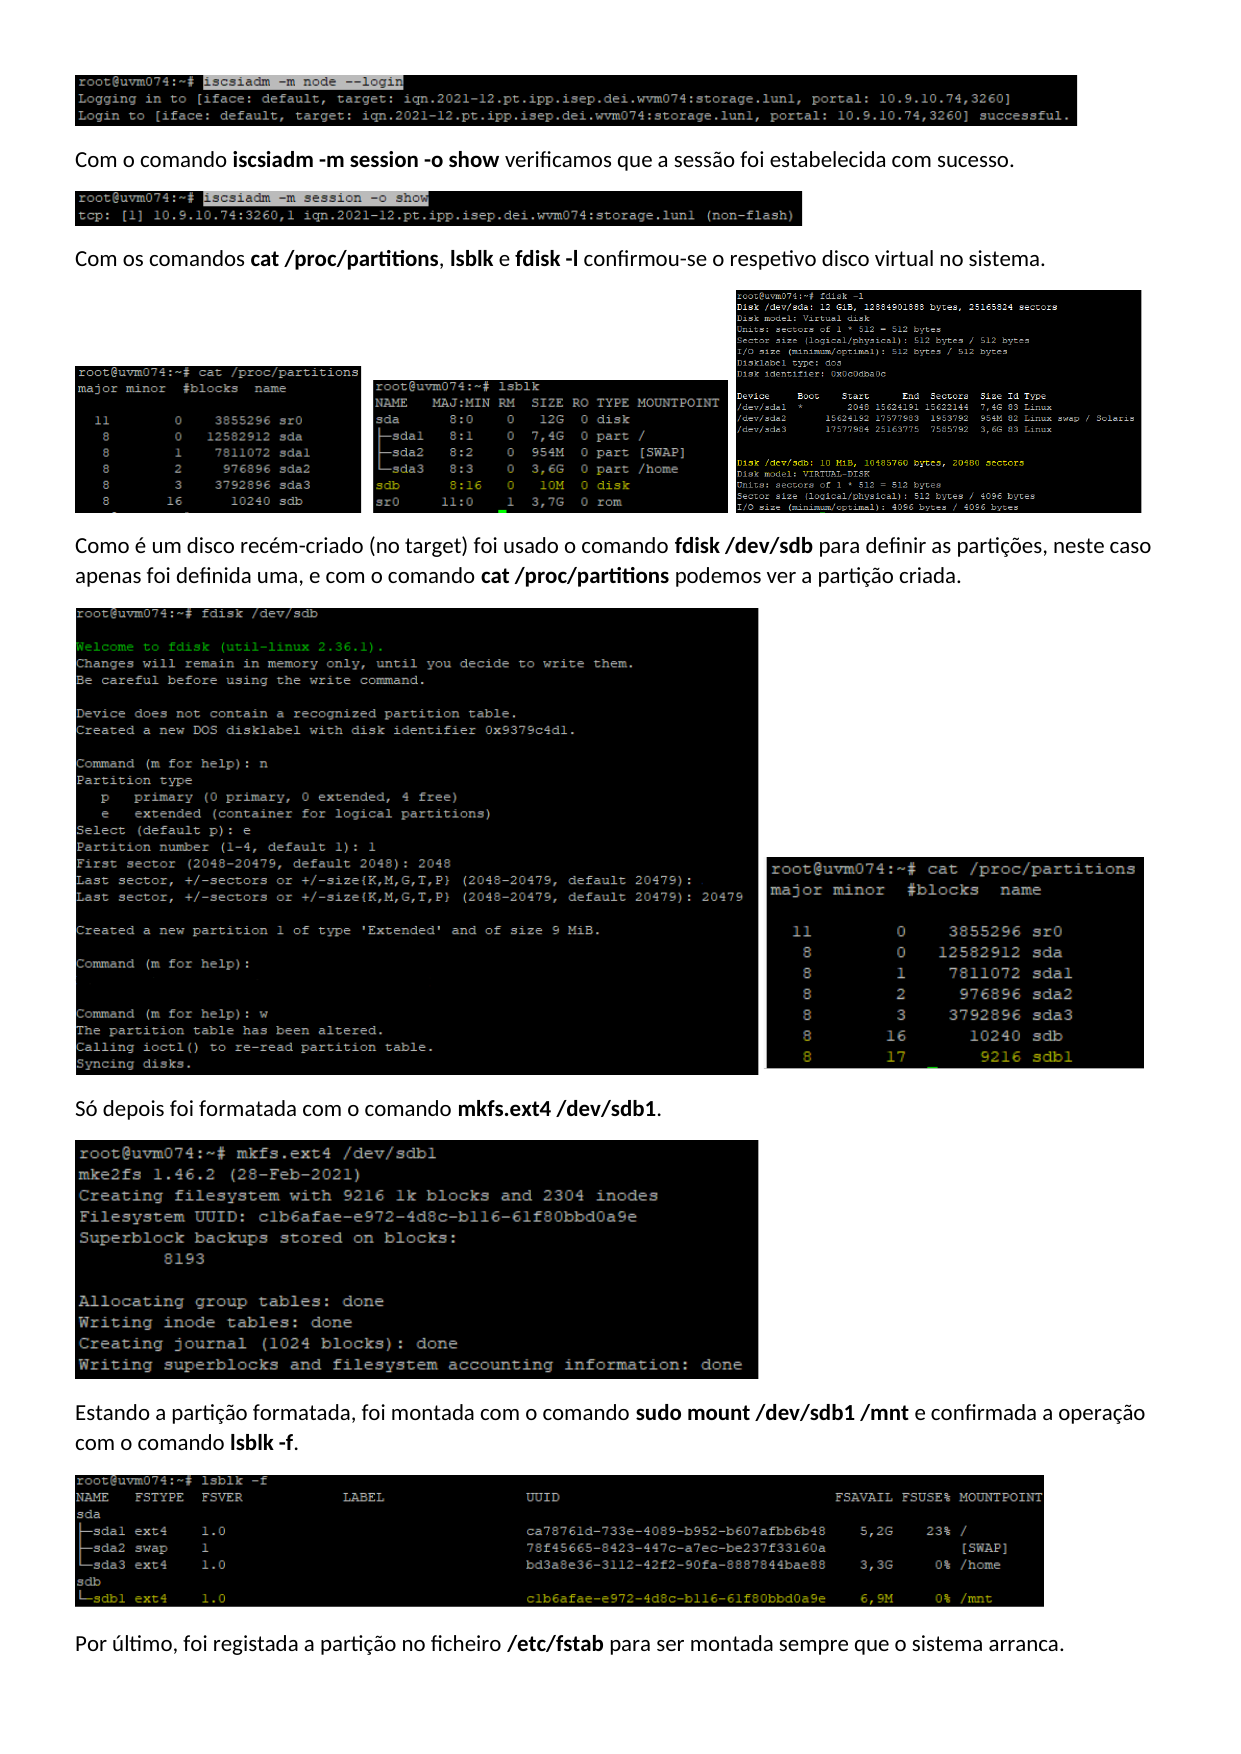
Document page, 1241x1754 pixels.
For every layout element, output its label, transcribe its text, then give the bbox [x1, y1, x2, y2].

text Com os comandos cat /proc/partitions, lsblk e fdisk -l confirmou-se o respetivo disco virtual no sistema. [75, 244, 1165, 272]
text Com o comando iscsiadm -m session -o show verificamos que a sessão foi estabelecida com sucesso. [75, 145, 1165, 173]
text Estando a partição formatada, foi montada com o comando sudo mount /dev/sdb1 /mnt e confirmada a operação com o comando lsblk -f. [75, 1398, 1165, 1456]
text Por último, foi registada a partição no ficheiro /etc/fstab para ser montada sempre que o sistema arranca. [75, 1629, 1165, 1657]
picture [733, 290, 1142, 513]
picture [75, 191, 803, 226]
picture [763, 857, 1144, 1075]
text Só depois foi formatada com o comando mkfs.ext4 /dev/sdb1. [75, 1094, 1165, 1122]
picture [75, 1140, 759, 1379]
picture [75, 75, 1078, 126]
text Como é um disco recém-criado (no target) foi usado o comando fdisk /dev/sdb para definir as partições, neste caso apenas foi definida uma, e com o comando cat /proc/partitions podemos ver a partição criada. [75, 531, 1165, 589]
picture [366, 380, 728, 513]
picture [75, 1475, 1044, 1611]
picture [75, 366, 362, 513]
picture [75, 608, 759, 1075]
